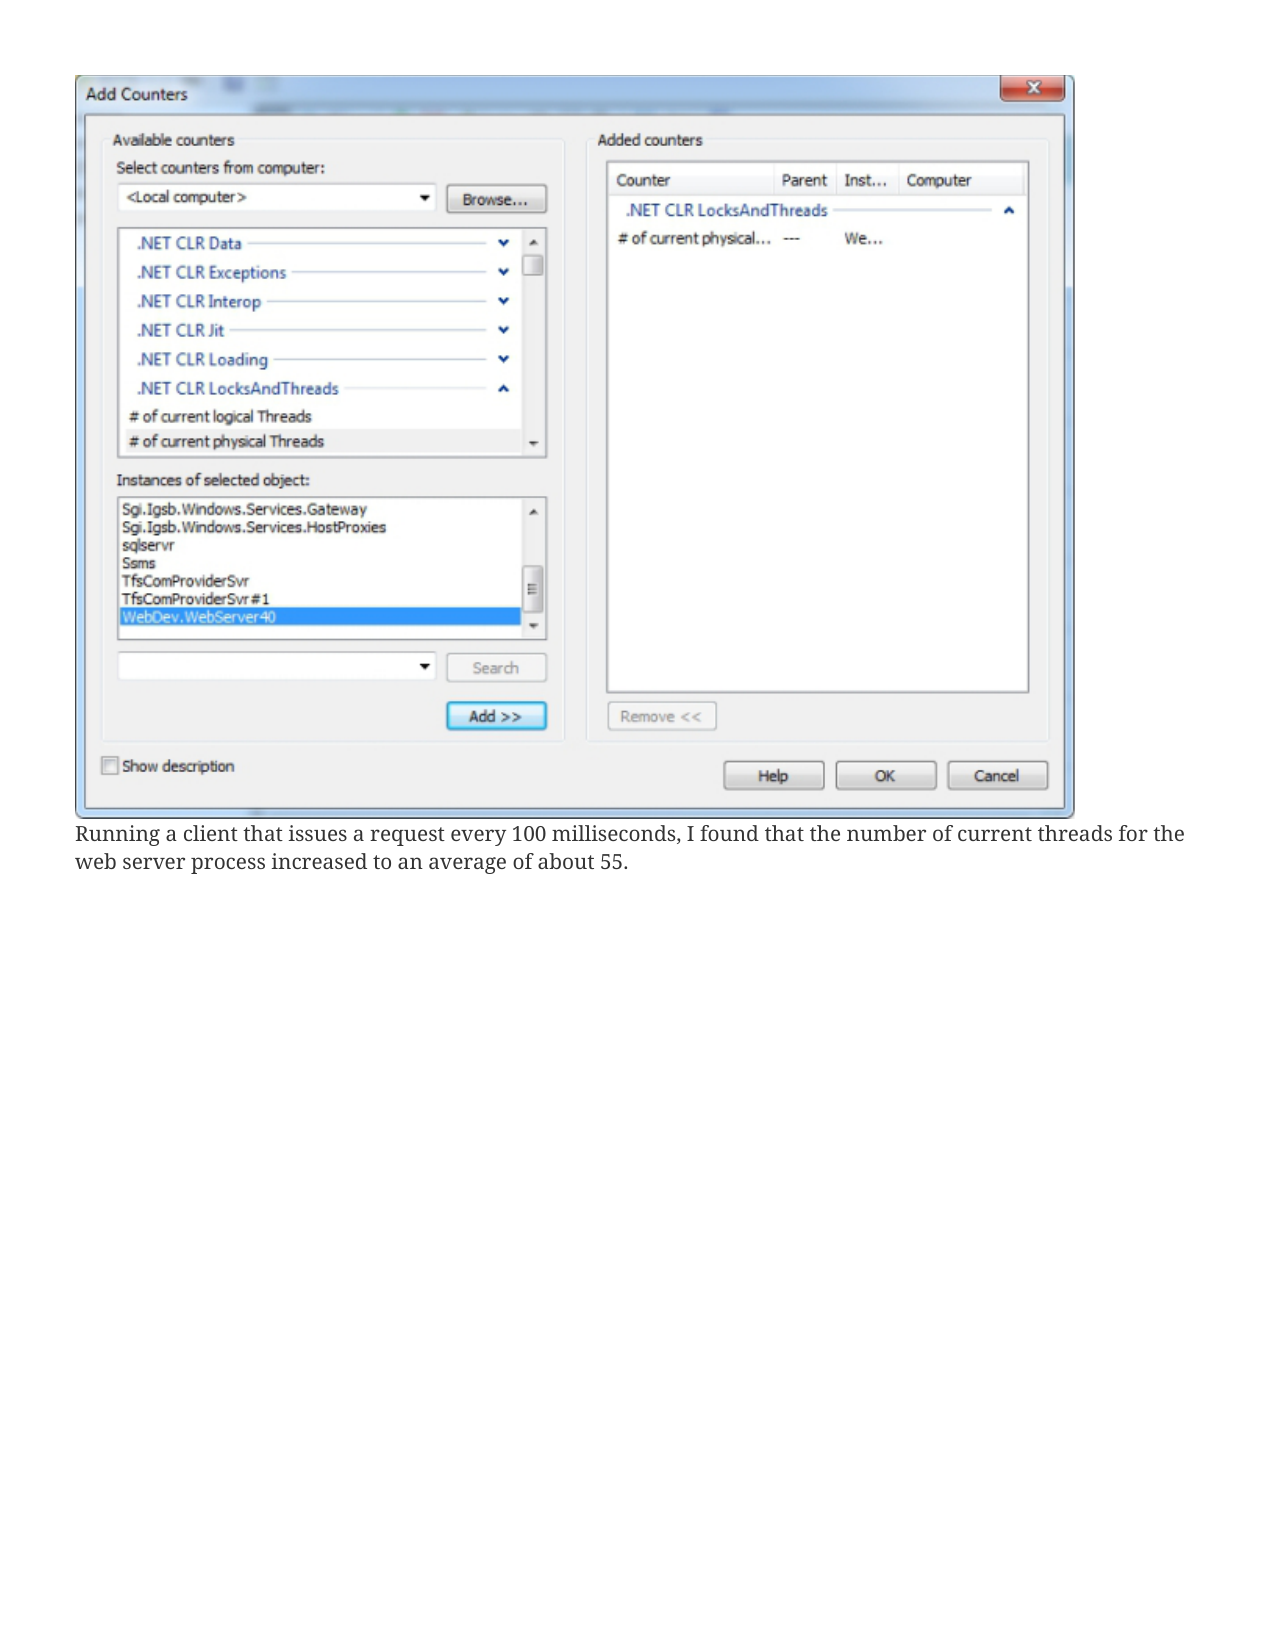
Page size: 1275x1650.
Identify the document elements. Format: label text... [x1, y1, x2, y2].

picture [75, 75, 1075, 819]
text Running a client that issues a request every 100 milliseconds, I found that the number of current threads for the web server process increased to an average of about 55. [75, 819, 1200, 876]
